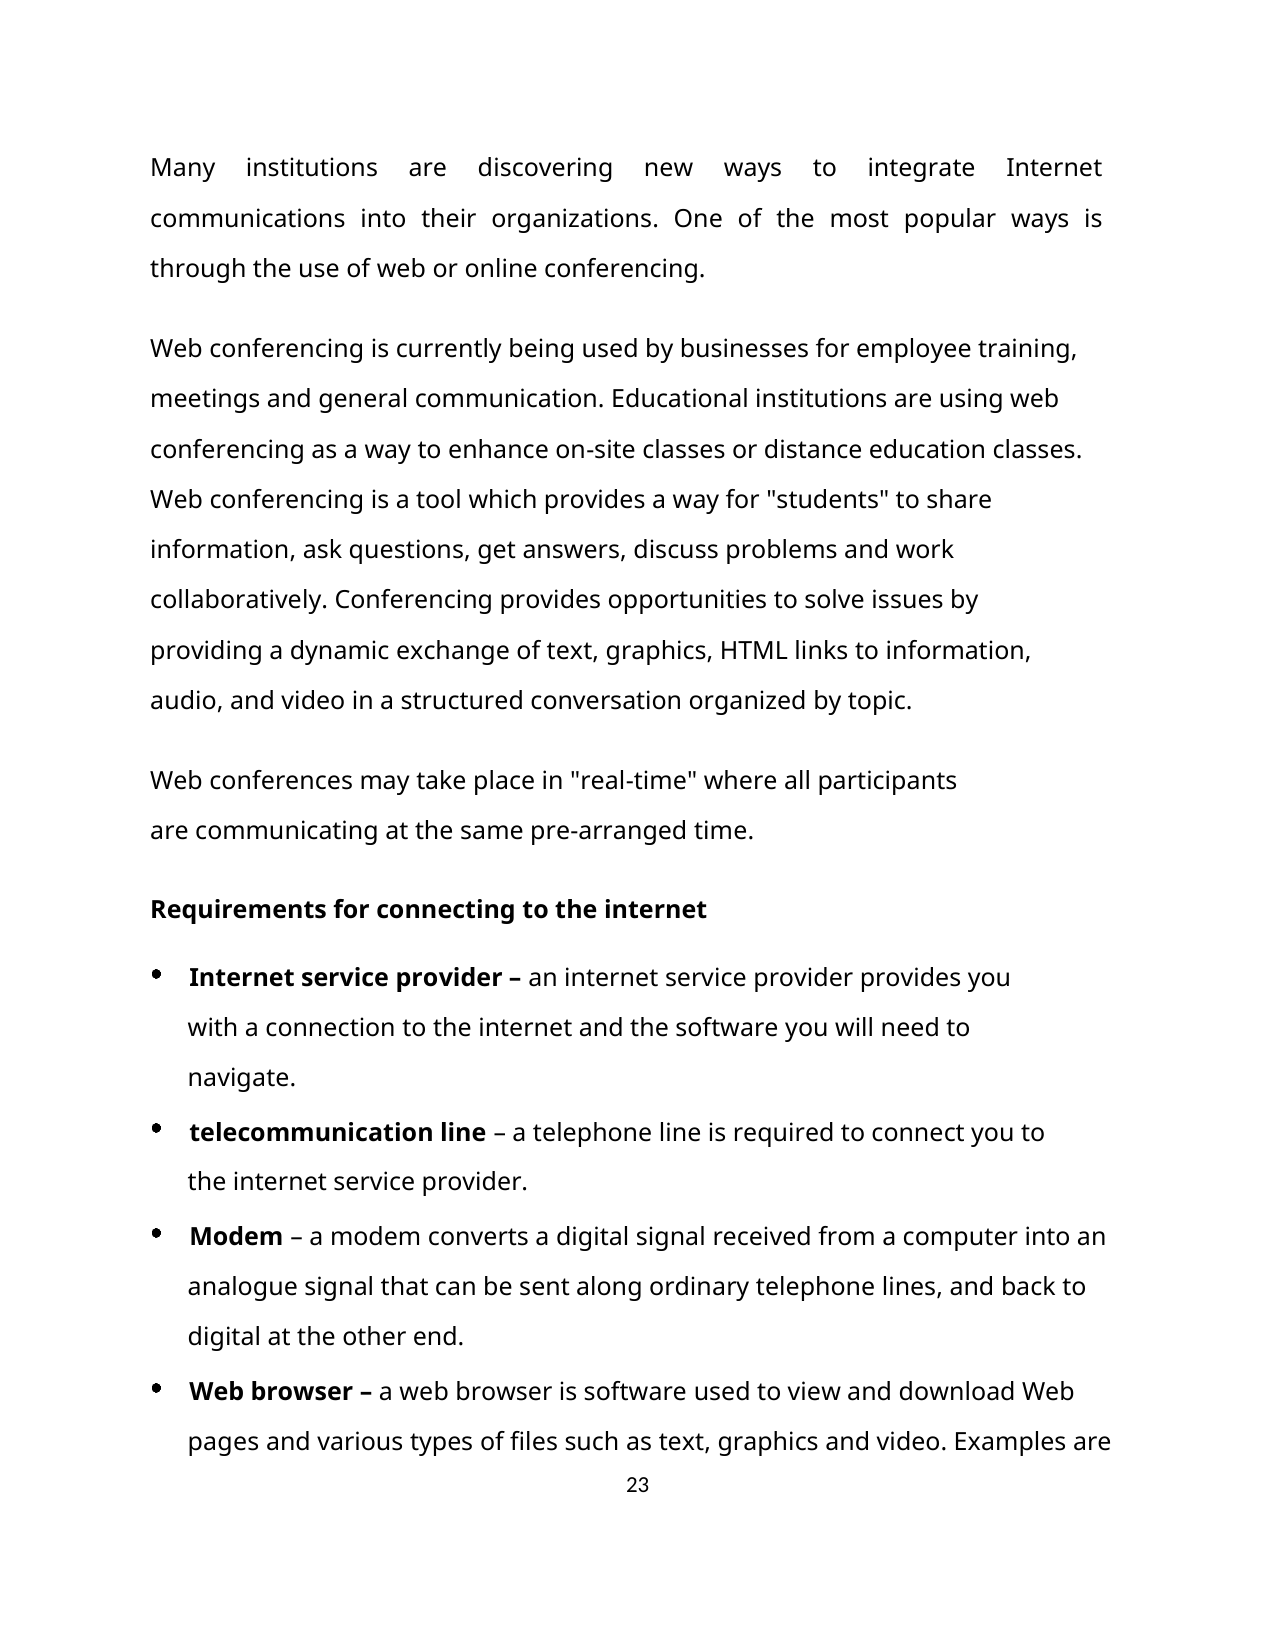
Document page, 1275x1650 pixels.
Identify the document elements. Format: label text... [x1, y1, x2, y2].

text Modem – a modem converts a digital signal received from a computer into an analogue signal that can be sent along ordinary telephone lines, and back to digital at the other end. [150, 1214, 1110, 1353]
text telecommunication line – a telephone line is required to connect you to the internet service provider. [150, 1110, 1060, 1198]
picture [150, 955, 174, 987]
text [150, 1369, 1119, 1458]
picture [150, 1214, 174, 1246]
text Many institutions are discovering new ways to integrate Internet communications into their organizations. One of the most popular ways is through the use of web or online conferencing. [150, 150, 1103, 285]
picture [150, 1109, 174, 1141]
text Internet service provider – an internet service provider provides you with a connection to the internet and the software you will need to navigate. [150, 956, 1063, 1093]
text Requirements for connecting to the internet [150, 892, 1127, 926]
text Web conferences may take place in "real-time" where all participants are communicating at the same pre-arranged time. [150, 763, 959, 847]
picture [150, 1369, 174, 1401]
text Web conferencing is currently being used by businesses for employee training, meetings and general communication. Educational institutions are using web conferencing as a way to enhance on-site classes or distance education classes. Web conferencing is a tool which provides a way for "students" to share information, ask questions, get answers, discuss problems and work collaboratively. Conferencing provides opportunities to solve issues by providing a dynamic exchange of text, graphics, HTML links to information, audio, and video in a structured conversation organized by topic. [150, 331, 1093, 717]
